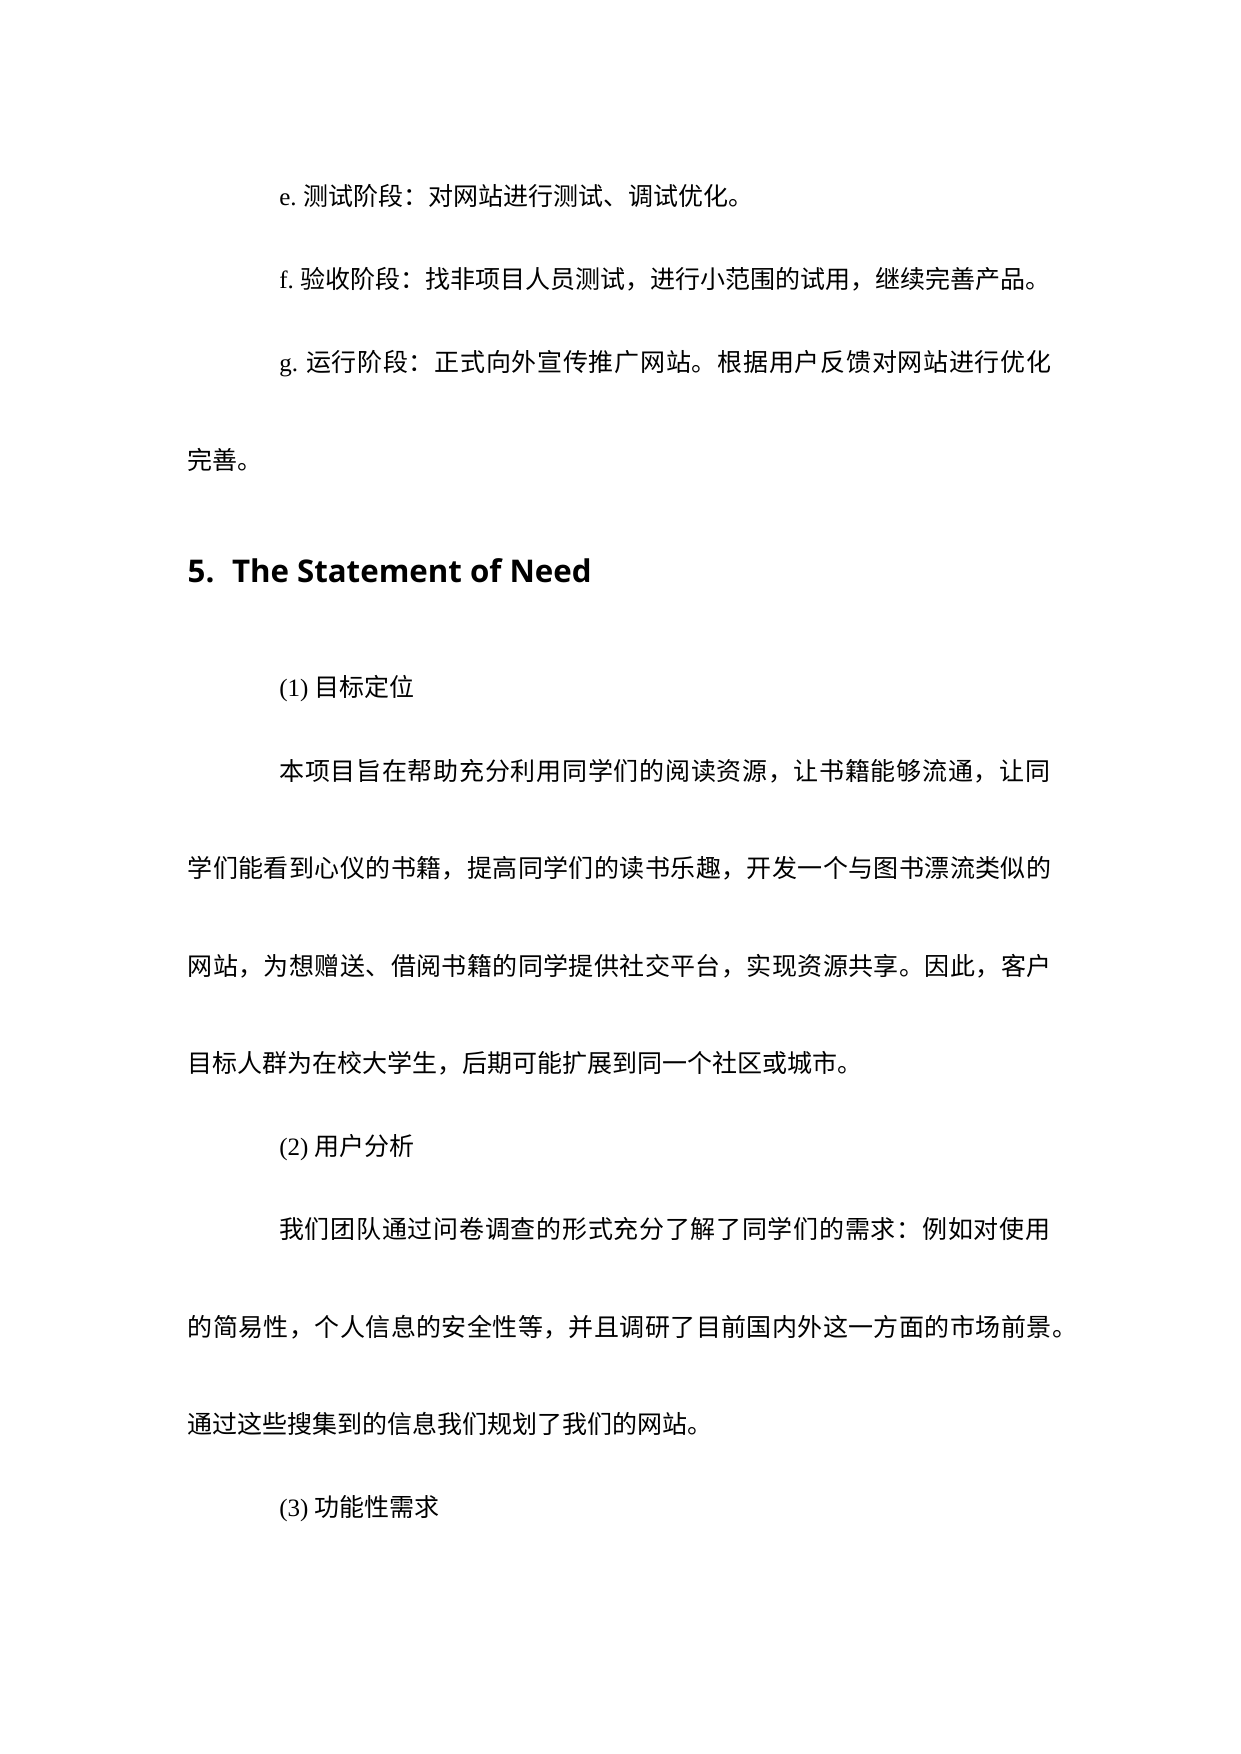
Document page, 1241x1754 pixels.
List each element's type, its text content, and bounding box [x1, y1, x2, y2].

text (2) 用户分析 [187, 1112, 1053, 1177]
text 本项目旨在帮助充分利用同学们的阅读资源，让书籍能够流通，让同学们能看到心仪的书籍，提高同学们的读书乐趣，开发一个与图书漂流类似的网站，为想赠送、借阅书籍的同学提供社交平台，实现资源共享。因此，客户目标人群为在校大学生，后期可能扩展到同一个社区或城市。 [187, 737, 1053, 1094]
text g. 运行阶段：正式向外宣传推广网站。根据用户反馈对网站进行优化完善。 [187, 328, 1053, 491]
text (1) 目标定位 [187, 653, 1053, 718]
text f. 验收阶段：找非项目人员测试，进行小范围的试用，继续完善产品。 [187, 245, 1053, 310]
text (3) 功能性需求 [187, 1473, 1053, 1538]
subtitle The Statement of Need [187, 538, 1053, 603]
text 我们团队通过问卷调查的形式充分了解了同学们的需求：例如对使用的简易性，个人信息的安全性等，并且调研了目前国内外这一方面的市场前景。通过这些搜集到的信息我们规划了我们的网站。 [187, 1195, 1053, 1455]
text e. 测试阶段：对网站进行测试、调试优化。 [187, 162, 1053, 227]
